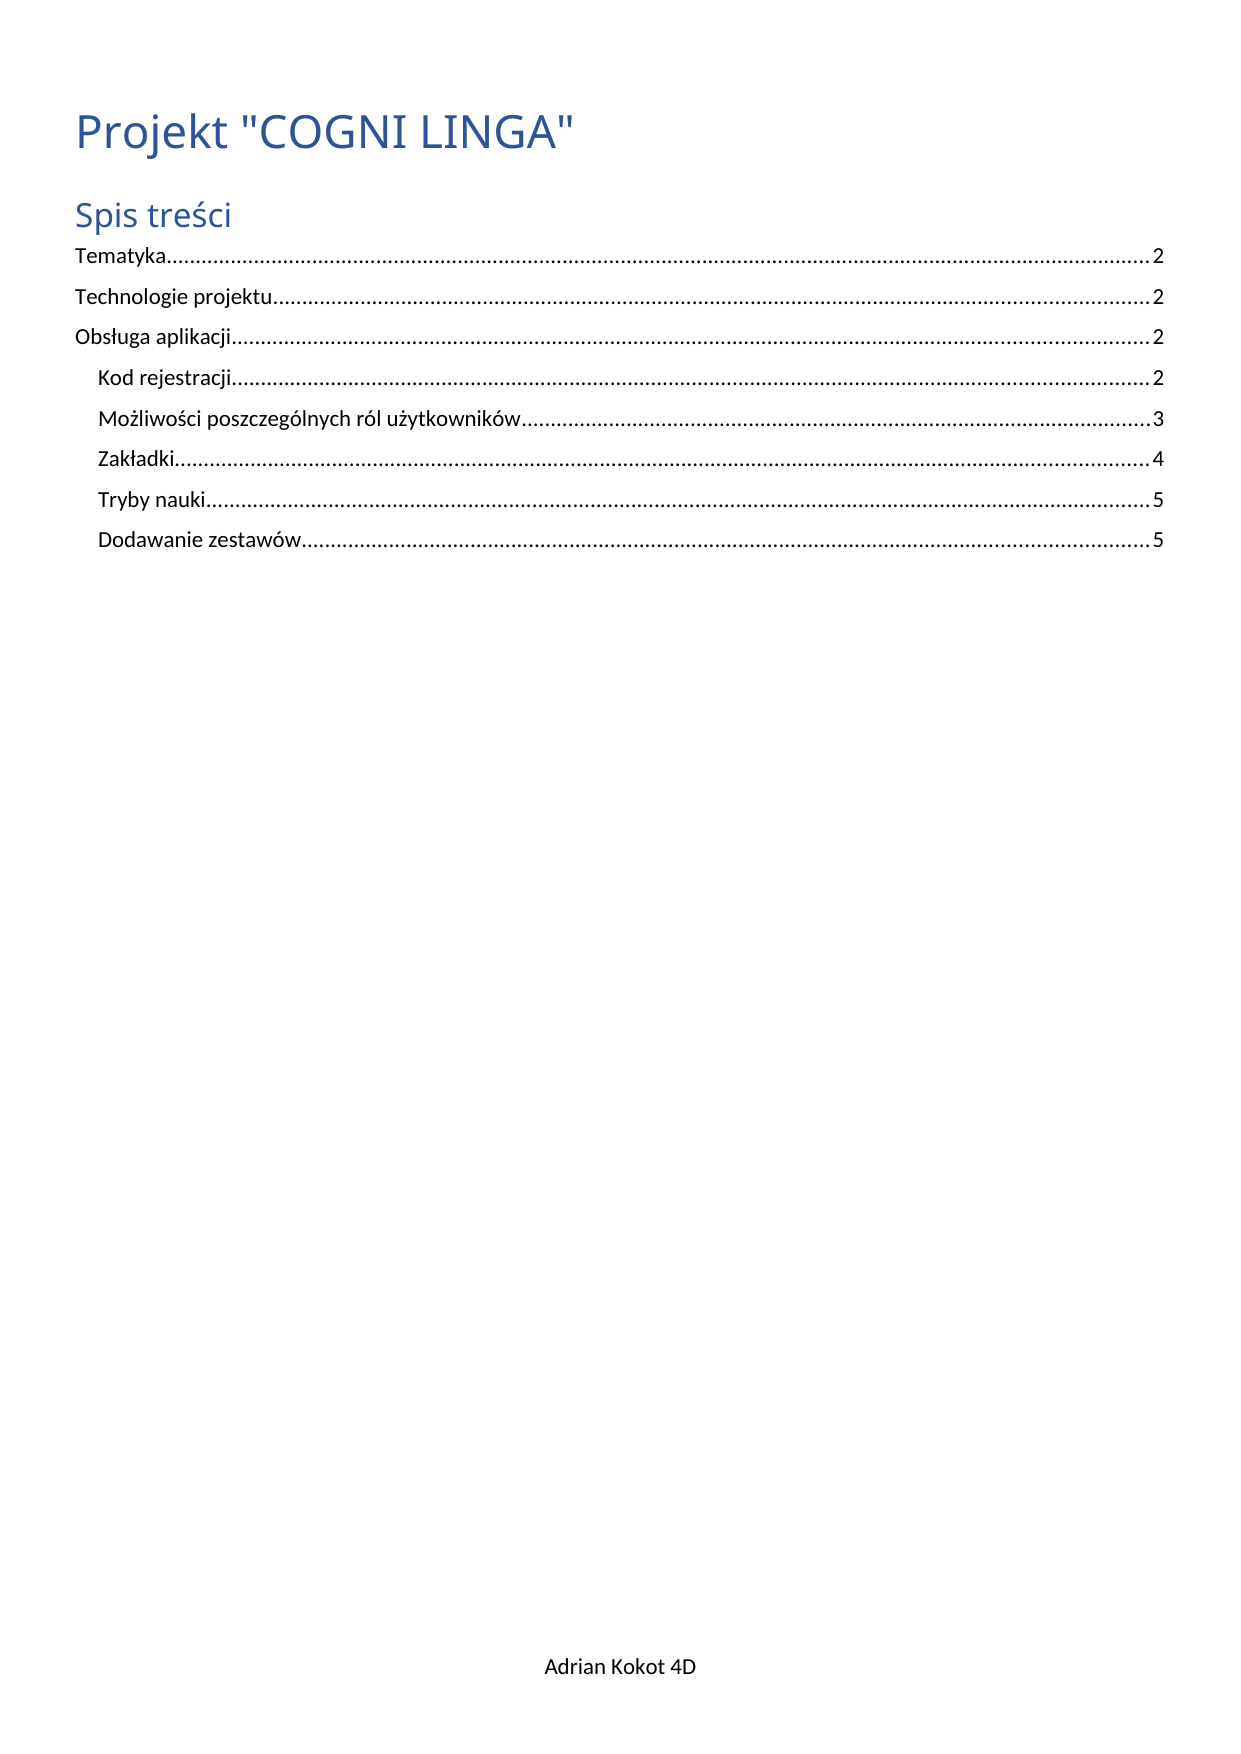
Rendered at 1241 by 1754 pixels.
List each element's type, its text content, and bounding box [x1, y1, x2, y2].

subtitle Projekt "COGNI LINGA" [75, 100, 1165, 162]
